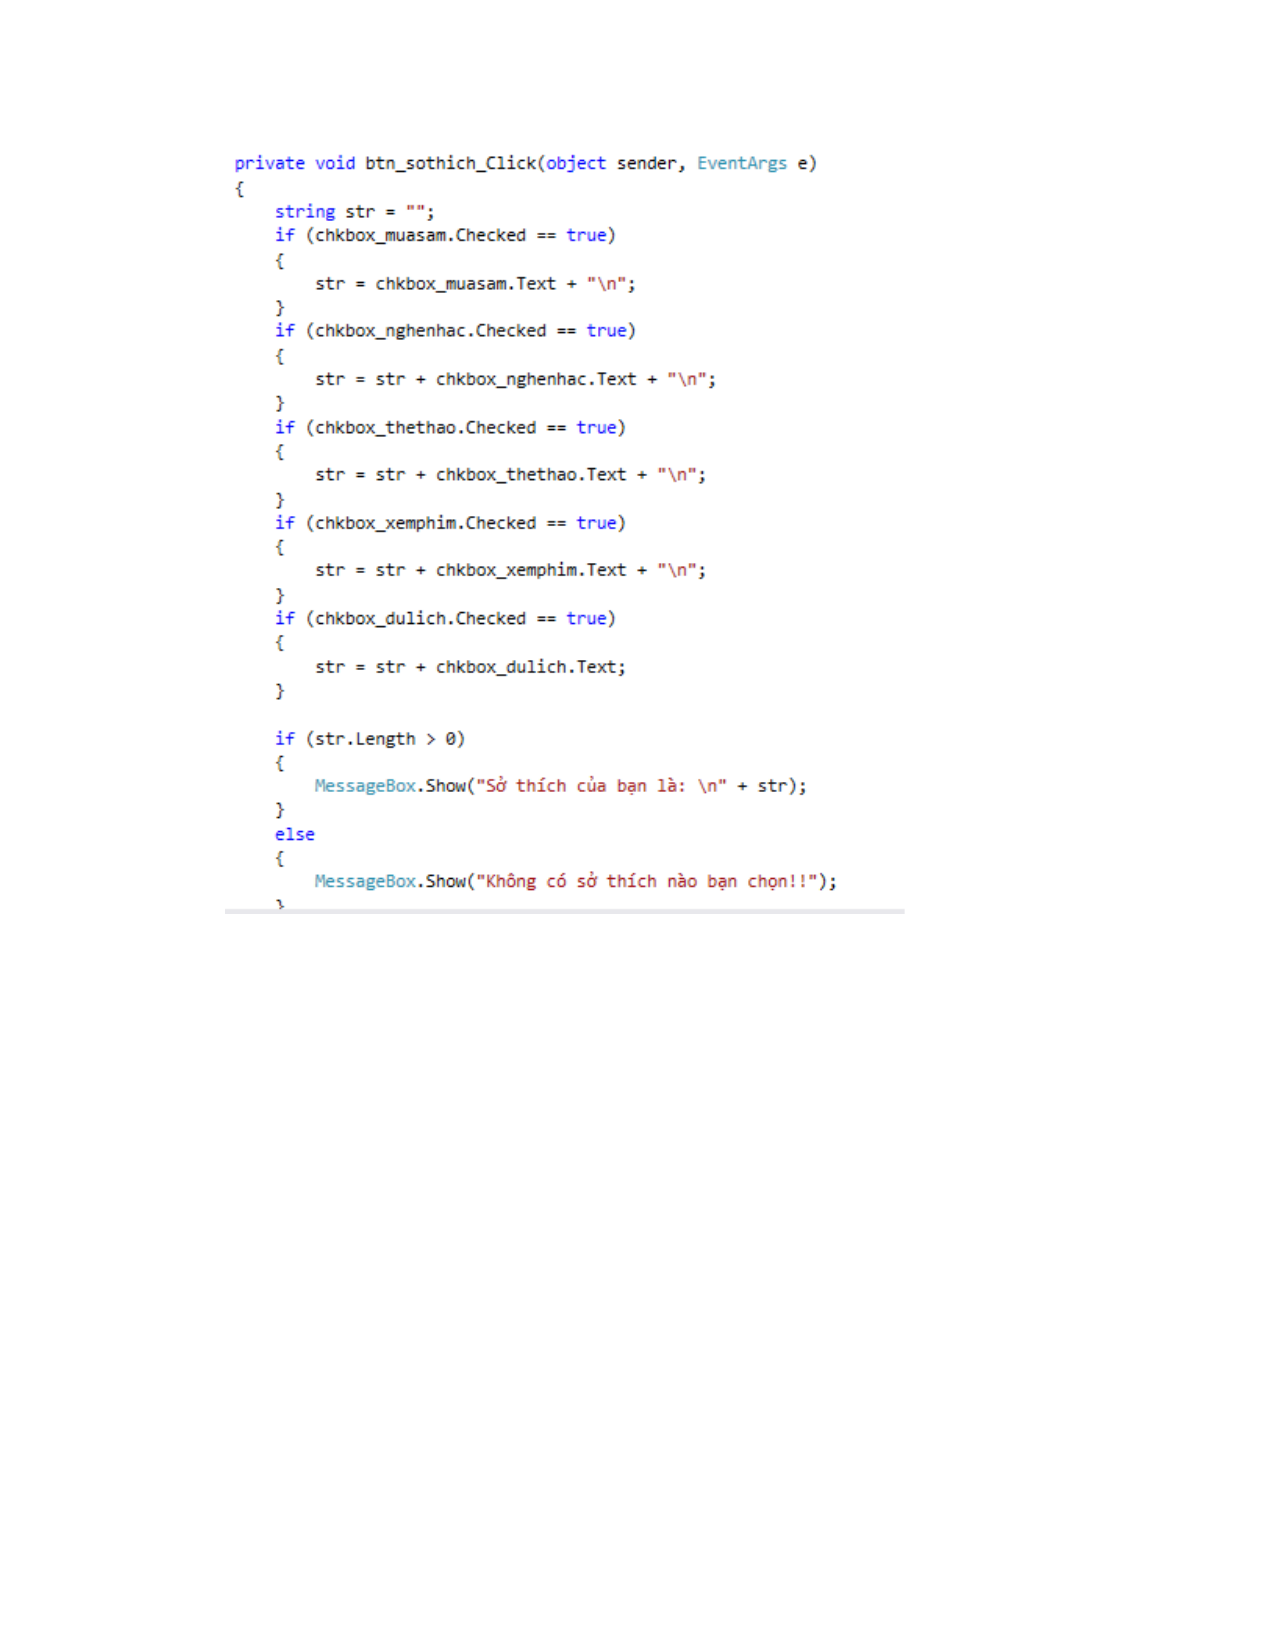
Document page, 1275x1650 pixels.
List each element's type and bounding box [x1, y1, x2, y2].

picture [225, 150, 905, 914]
